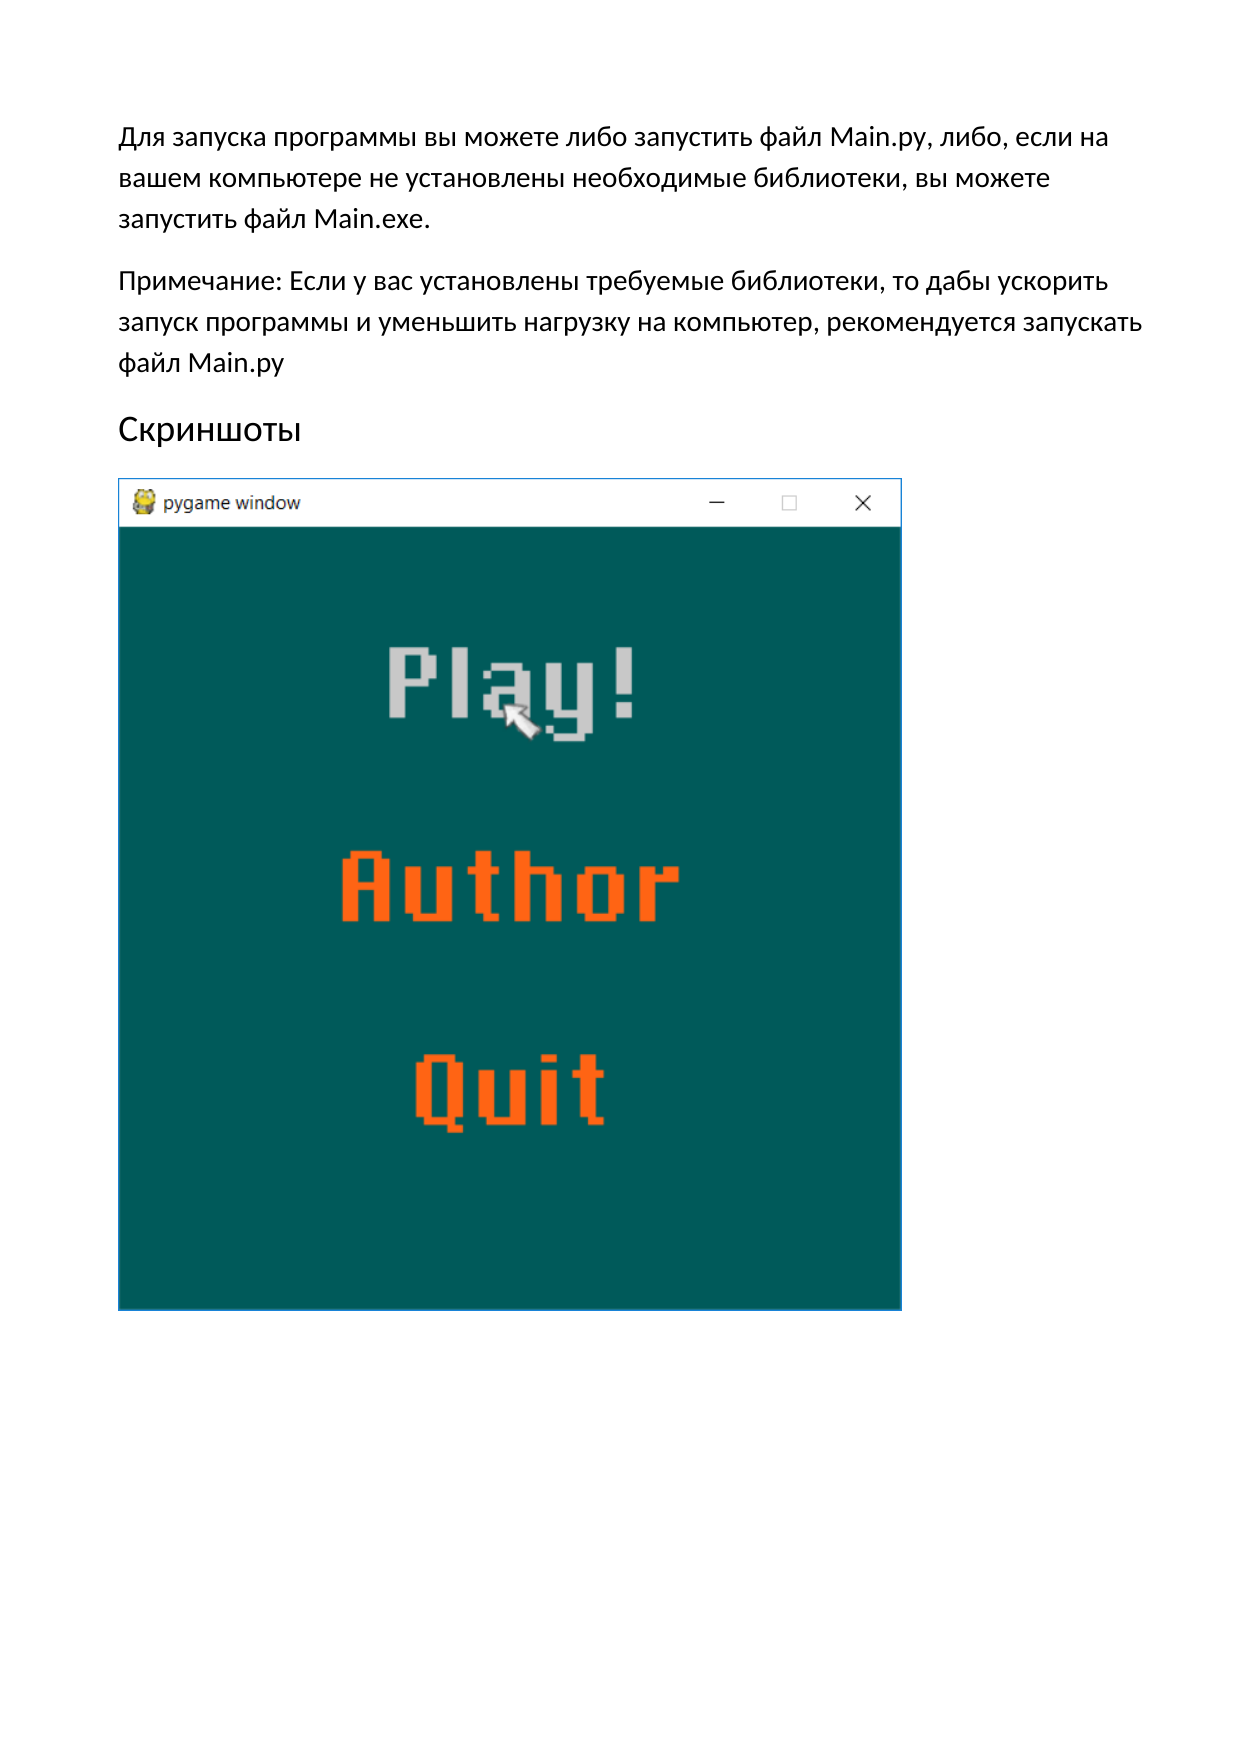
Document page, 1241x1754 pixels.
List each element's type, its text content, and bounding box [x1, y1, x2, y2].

text Скриншоты [118, 405, 1152, 451]
text Для запуска программы вы можете либо запустить файл Main.py, либо, если на вашем компьютере не установлены необходимые библиотеки, вы можете запустить файл Main.exe. [118, 118, 1152, 236]
picture [118, 478, 902, 1311]
text Примечание: Если у вас установлены требуемые библиотеки, то дабы ускорить запуск программы и уменьшить нагрузку на компьютер, рекомендуется запускать файл Main.py [118, 262, 1152, 379]
